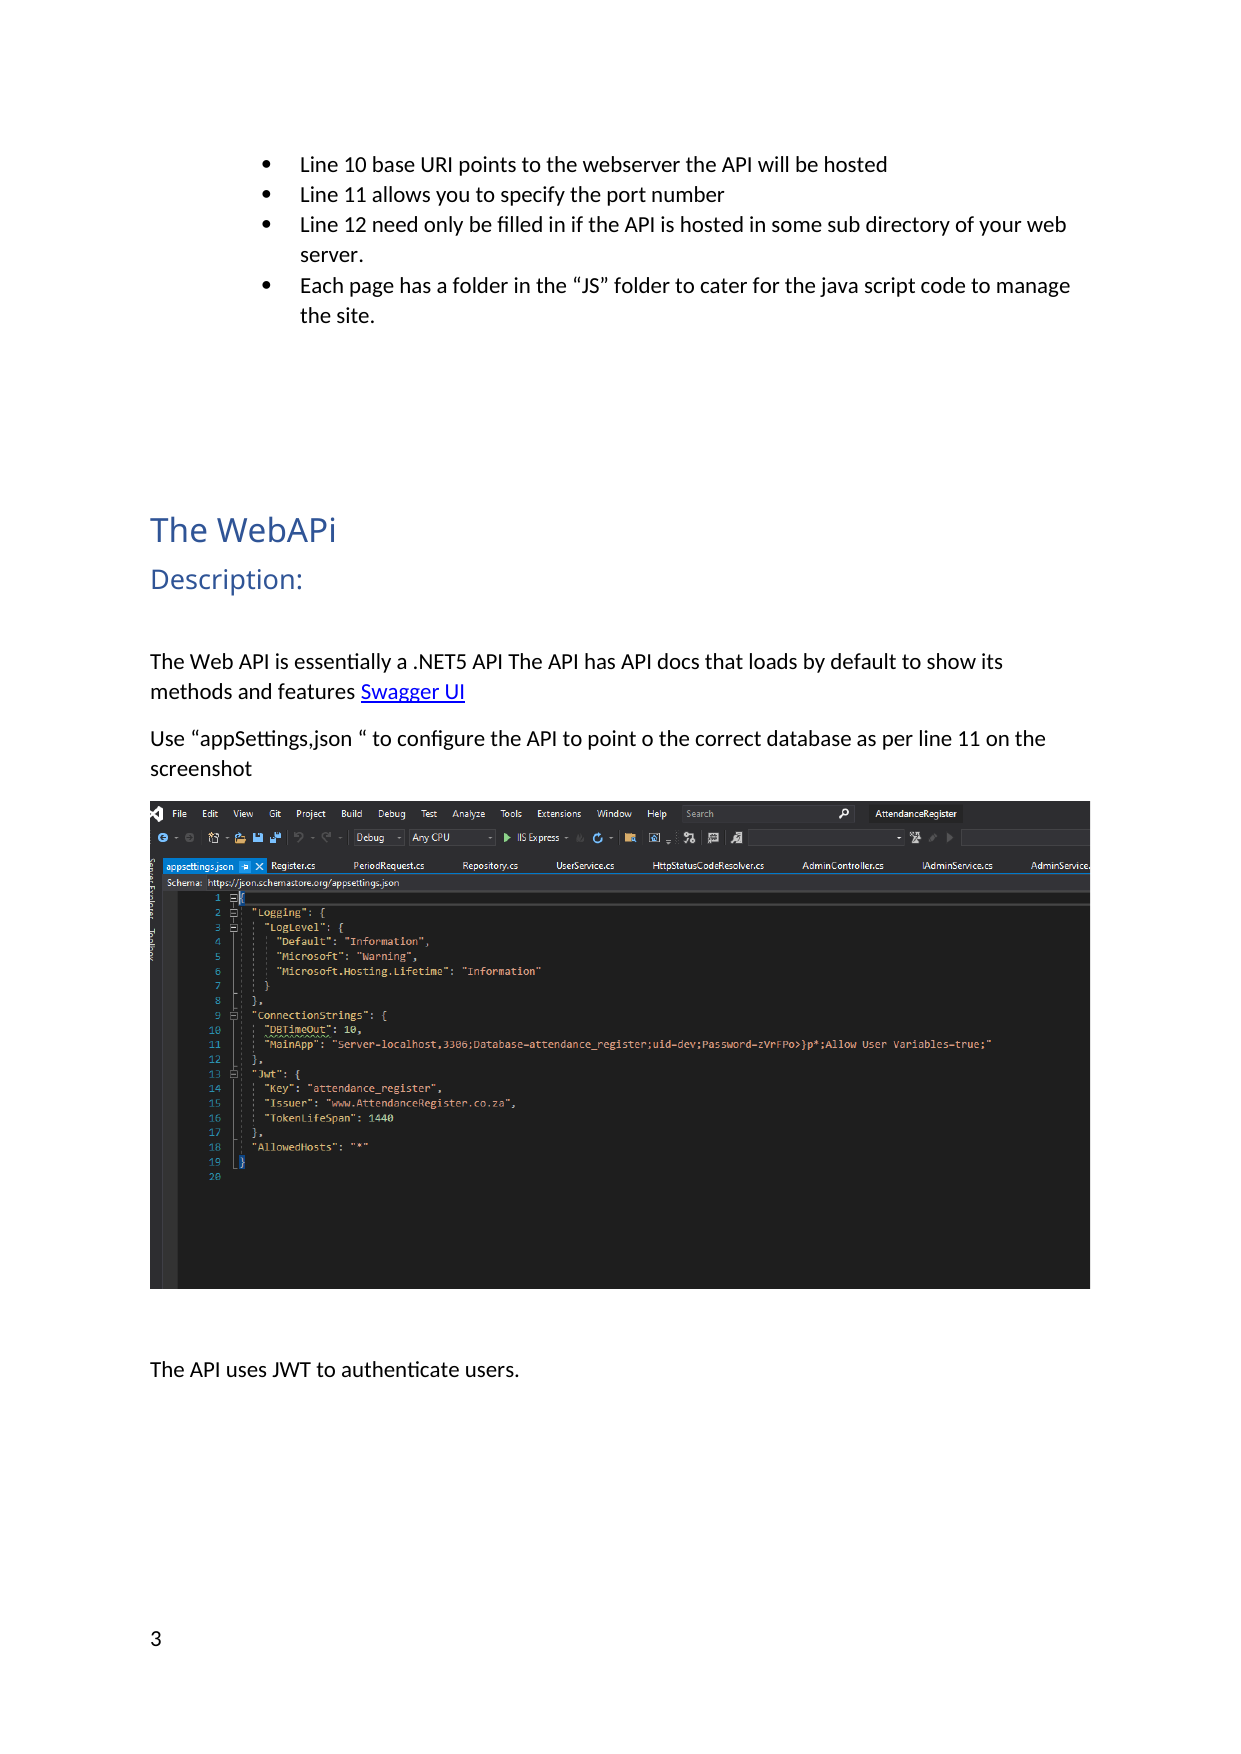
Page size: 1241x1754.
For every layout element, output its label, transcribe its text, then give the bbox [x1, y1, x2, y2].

list Line 12 need only be filled in if the API is hosted in some sub directory of your web server. [262, 210, 1090, 269]
text The Web API is essentially a .NET5 API The API has API docs that loads by default to show its methods and features Swagger UI [150, 647, 1090, 705]
subtitle Description: [150, 560, 1090, 597]
text The API uses JWT to authenticate users. [150, 1355, 1090, 1383]
subtitle The WebAPi [150, 507, 1090, 553]
picture [150, 801, 1091, 1289]
list Each page has a folder in the “JS” folder to cater for the java script code to manage the site. [262, 271, 1090, 329]
text Use “appSettings,json “ to configure the API to point o the correct database as per line 11 on the screenshot [150, 724, 1090, 782]
list Line 11 allows you to specify the port number [262, 180, 1090, 208]
list Line 10 base URI points to the webserver the API will be hosted [262, 150, 1090, 178]
